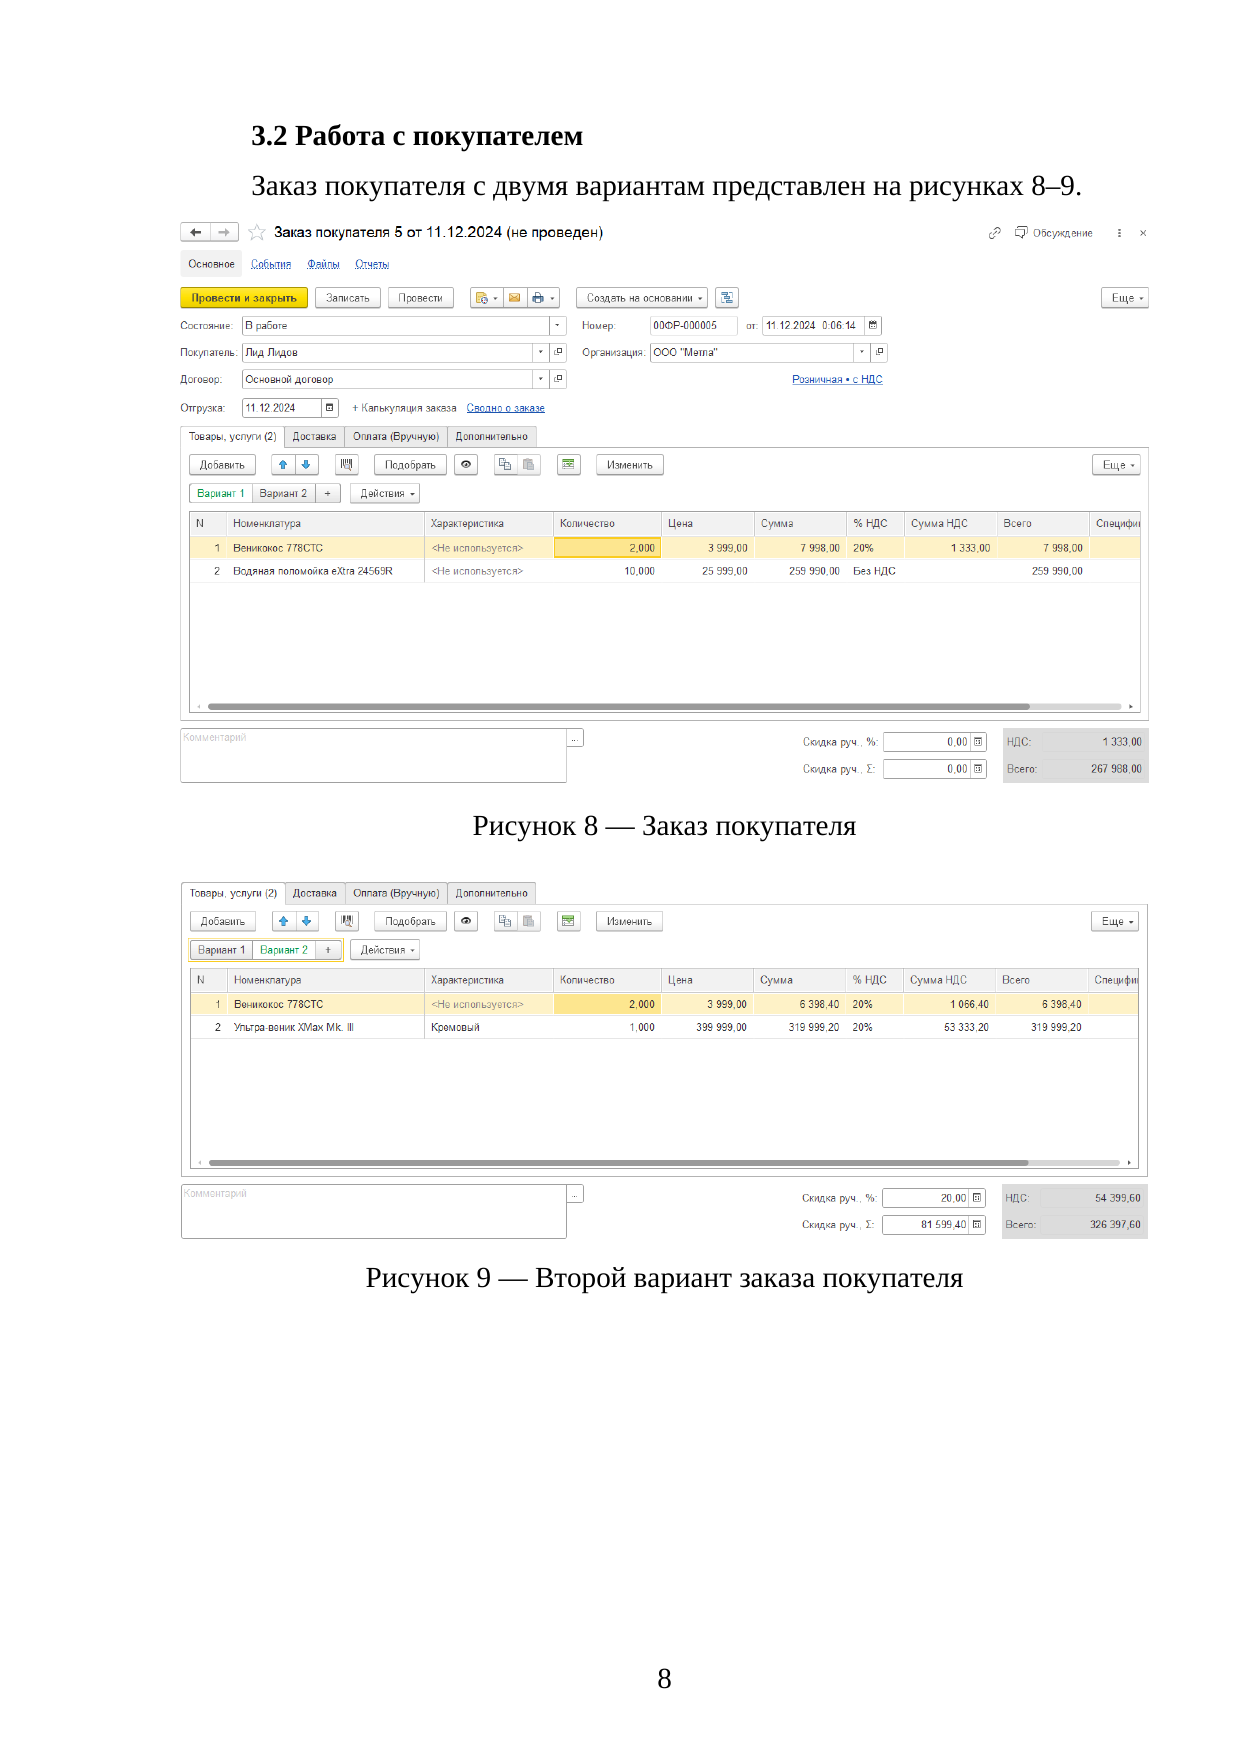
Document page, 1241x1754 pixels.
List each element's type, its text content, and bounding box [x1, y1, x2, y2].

text Заказ покупателя с двумя вариантам представлен на рисунках 8–9. [177, 168, 1152, 202]
text Рисунок 9 — Второй вариант заказа покупателя [177, 1260, 1152, 1293]
picture [177, 218, 1152, 791]
subtitle 3.2 Работа с покупателем [177, 118, 1152, 152]
picture [177, 878, 1152, 1243]
text Рисунок 8 — Заказ покупателя [177, 808, 1152, 841]
